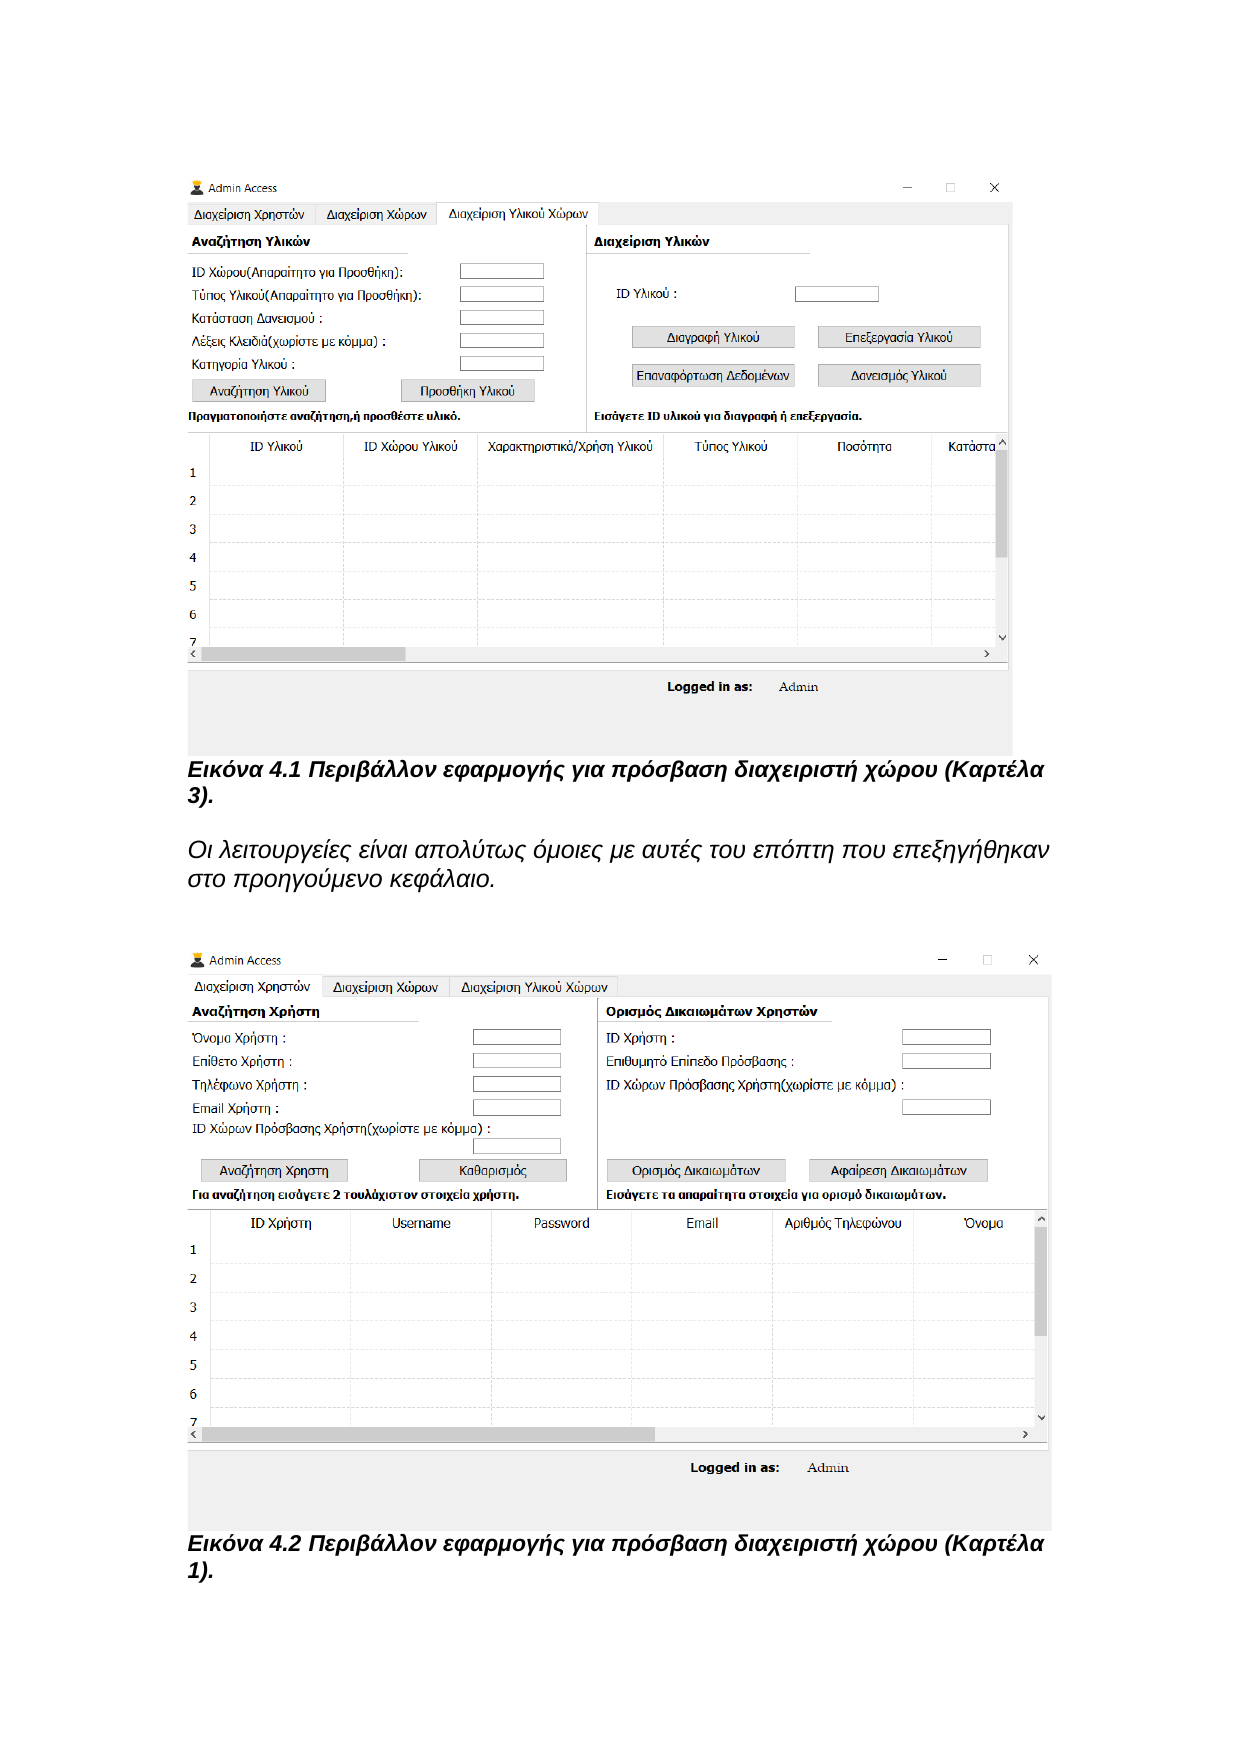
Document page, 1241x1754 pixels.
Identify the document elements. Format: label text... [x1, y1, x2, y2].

list Εικόνα 4.1 Περιβάλλον εφαρμογής για πρόσβαση διαχειριστή χώρου (Καρτέλα 3). [187, 756, 1053, 809]
picture [187, 178, 1013, 756]
list Εικόνα 4.2 Περιβάλλον εφαρμογής για πρόσβαση διαχειριστή χώρου (Καρτέλα 1). [187, 1530, 1053, 1583]
picture [187, 950, 1052, 1531]
list Οι λειτουργείες είναι απολύτως όμοιες με αυτές του επόπτη που επεξηγήθηκαν στο προηγούμενο κεφάλαιο. [187, 835, 1053, 893]
